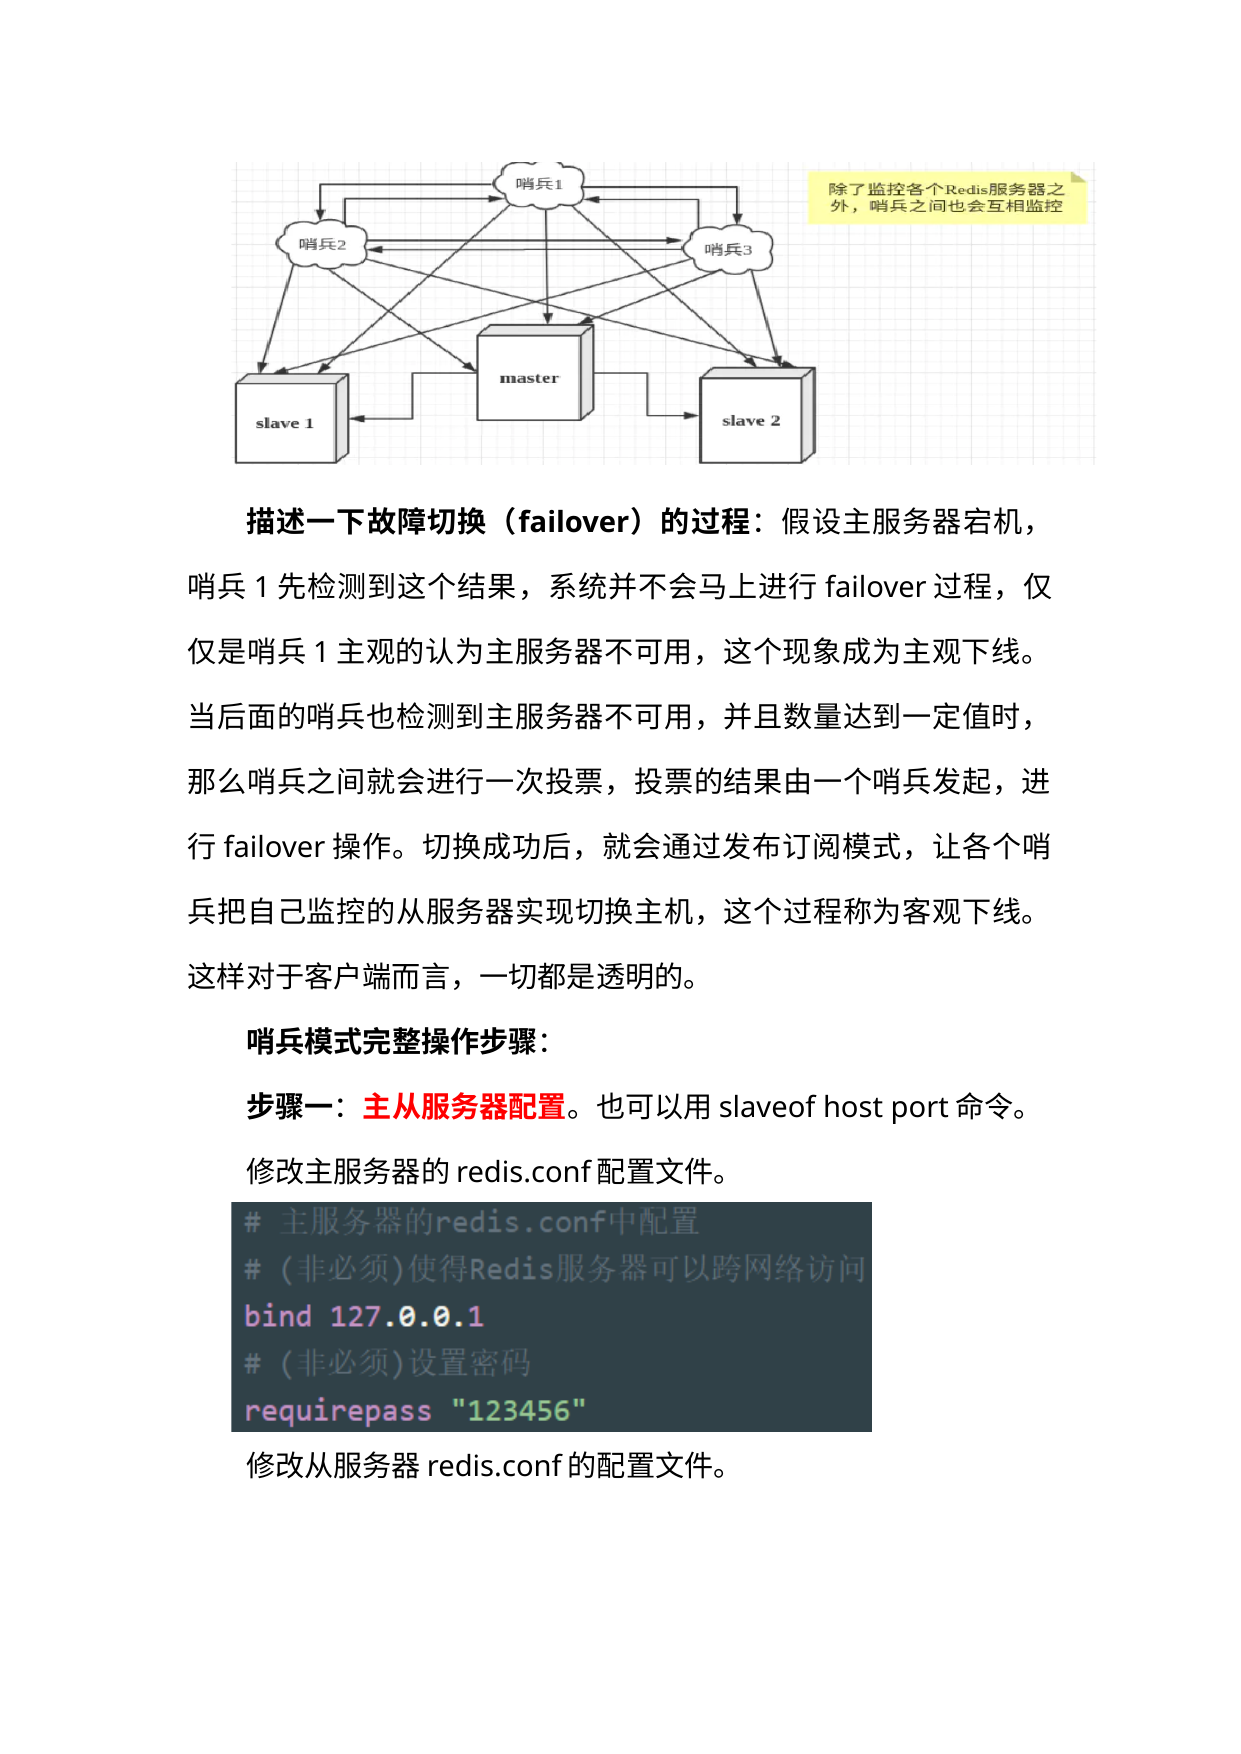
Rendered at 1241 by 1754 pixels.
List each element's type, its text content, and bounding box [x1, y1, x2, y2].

text 哨兵模式完整操作步骤： [187, 1007, 1053, 1072]
text 修改主服务器的redis.conf配置文件。 [187, 1137, 1053, 1202]
text 描述一下故障切换（failover）的过程：假设主服务器宕机，哨兵1先检测到这个结果，系统并不会马上进行failover过程，仅仅是哨兵1主观的认为主服务器不可用，这个现象成为主观下线。当后面的哨兵也检测到主服务器不可用，并且数量达到一定值时，那么哨兵之间就会进行一次投票，投票的结果由一个哨兵发起，进行failover操作。切换成功后，就会通过发布订阅模式，让各个哨兵把自己监控的从服务器实现切换主机，这个过程称为客观下线。这样对于客户端而言，一切都是透明的。 [187, 487, 1053, 1007]
picture [231, 1202, 872, 1432]
text 修改从服务器redis.conf的配置文件。 [187, 1432, 1053, 1497]
text 步骤一：主从服务器配置。也可以用slaveof host port命令。 [187, 1072, 1053, 1137]
picture [231, 162, 1097, 465]
